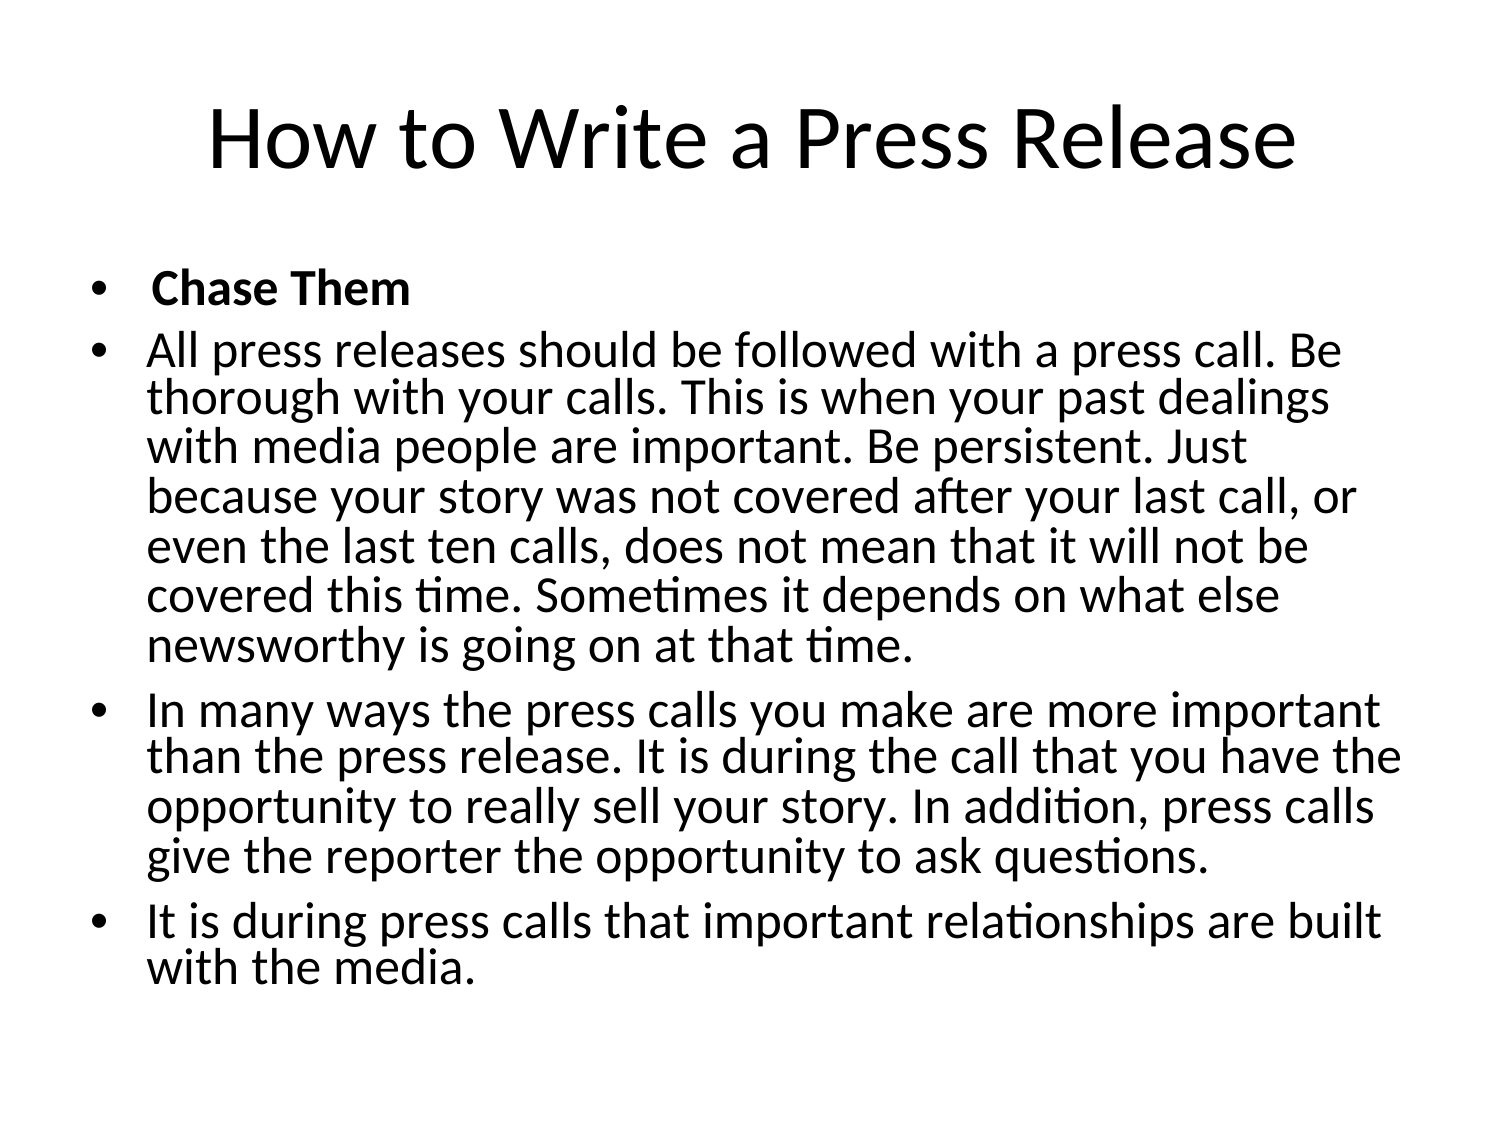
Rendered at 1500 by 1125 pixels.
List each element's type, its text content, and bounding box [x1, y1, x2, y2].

text • Chase Them [90, 258, 1421, 319]
text • All press releases should be followed with a press call. Be thorough with your calls. This is when your past dealings with media people are important. Be persistent. Just because your story was not covered after your last call, or even the last ten calls, does not mean that it will not be covered this time. Sometimes it depends on what else newsworthy is going on at that time. [90, 328, 1372, 675]
text • It is during press calls that important relationships are built with the media. [90, 899, 1398, 998]
text • In many ways the press calls you make are more important than the press release. It is during the call that you have the opportunity to really sell your story. In addition, press calls give the reporter the opportunity to ask questions. [90, 688, 1418, 886]
